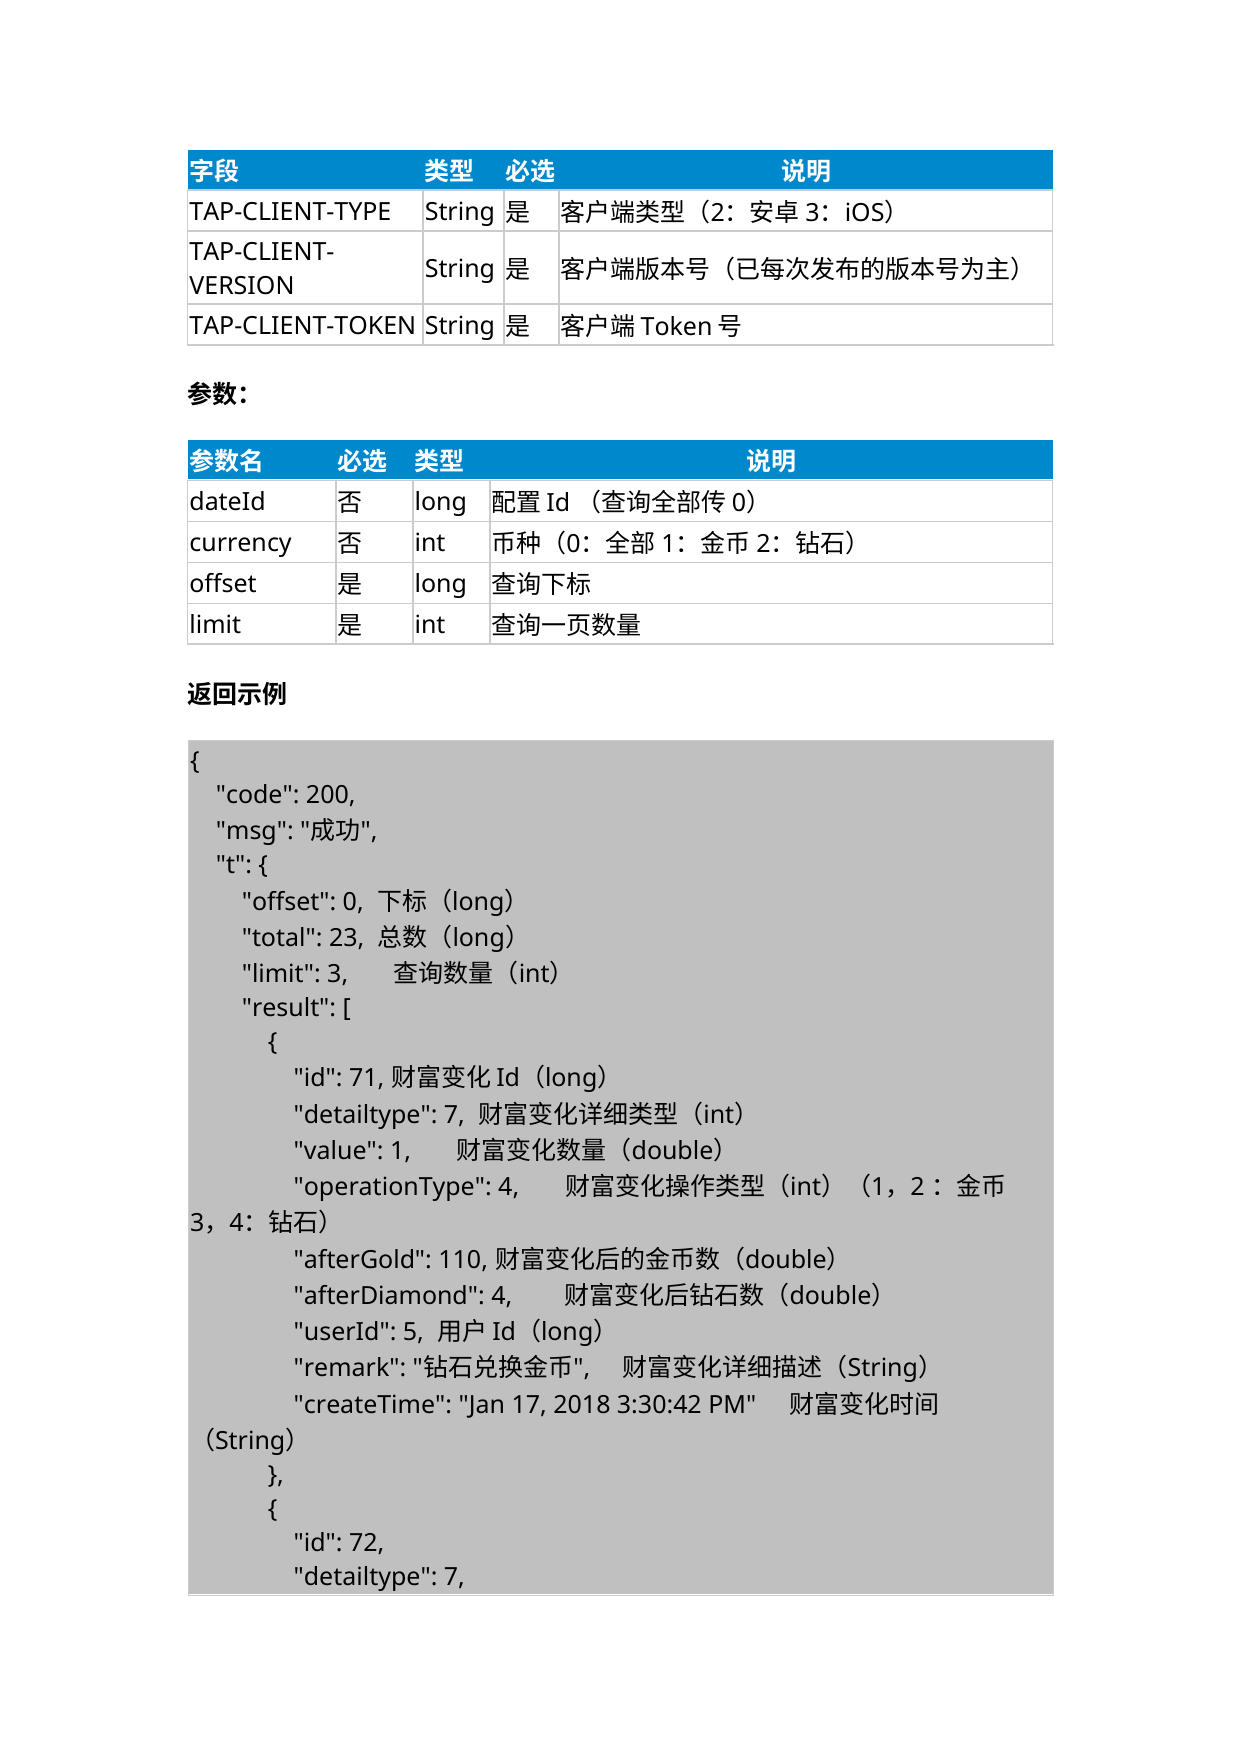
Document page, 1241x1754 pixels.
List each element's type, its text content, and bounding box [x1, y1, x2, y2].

table_cell 是 [337, 604, 412, 643]
table_cell 币种（0：全部 1：金币 2：钻石） [491, 522, 1052, 561]
table_cell TAP-CLIENT-TYPE [188, 191, 422, 230]
table_cell String [424, 305, 503, 344]
table_cell long [414, 481, 489, 521]
table_cell 否 [337, 522, 412, 561]
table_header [189, 741, 1053, 1594]
table_cell 查询下标 [491, 563, 1052, 602]
table_header 类型 [413, 440, 490, 479]
table_cell String [424, 191, 503, 230]
table_cell 配置Id （查询全部传0） [491, 481, 1052, 521]
table_cell 是 [505, 191, 558, 230]
table_header 类型 [423, 150, 504, 189]
table_cell TAP-CLIENT-VERSION [188, 232, 422, 303]
table_header 参数名 [188, 440, 336, 479]
table_cell 客户端Token号 [560, 305, 1052, 344]
table_cell 是 [337, 563, 412, 602]
table_cell dateId [188, 481, 335, 521]
text 返回示例 [187, 674, 1053, 710]
table_cell 客户端版本号（已每次发布的版本号为主） [560, 232, 1052, 303]
table_cell 是 [505, 232, 558, 303]
table_header 说明 [559, 150, 1053, 189]
table_cell 客户端类型（2：安卓 3：iOS） [560, 191, 1052, 230]
table_cell limit [188, 604, 335, 643]
table_cell TAP-CLIENT-TOKEN [188, 305, 422, 344]
table_cell String [424, 232, 503, 303]
table_header 说明 [490, 440, 1053, 479]
table_cell long [414, 563, 489, 602]
table_header 字段 [188, 150, 423, 189]
table_cell 否 [337, 481, 412, 521]
text 参数： [187, 375, 1053, 411]
table_header 必选 [504, 150, 559, 189]
table_cell 是 [505, 305, 558, 344]
table_cell int [414, 604, 489, 643]
table_cell currency [188, 522, 335, 561]
table_cell int [414, 522, 489, 561]
table_cell offset [188, 563, 335, 602]
table_cell 查询一页数量 [491, 604, 1052, 643]
table_header 必选 [336, 440, 413, 479]
